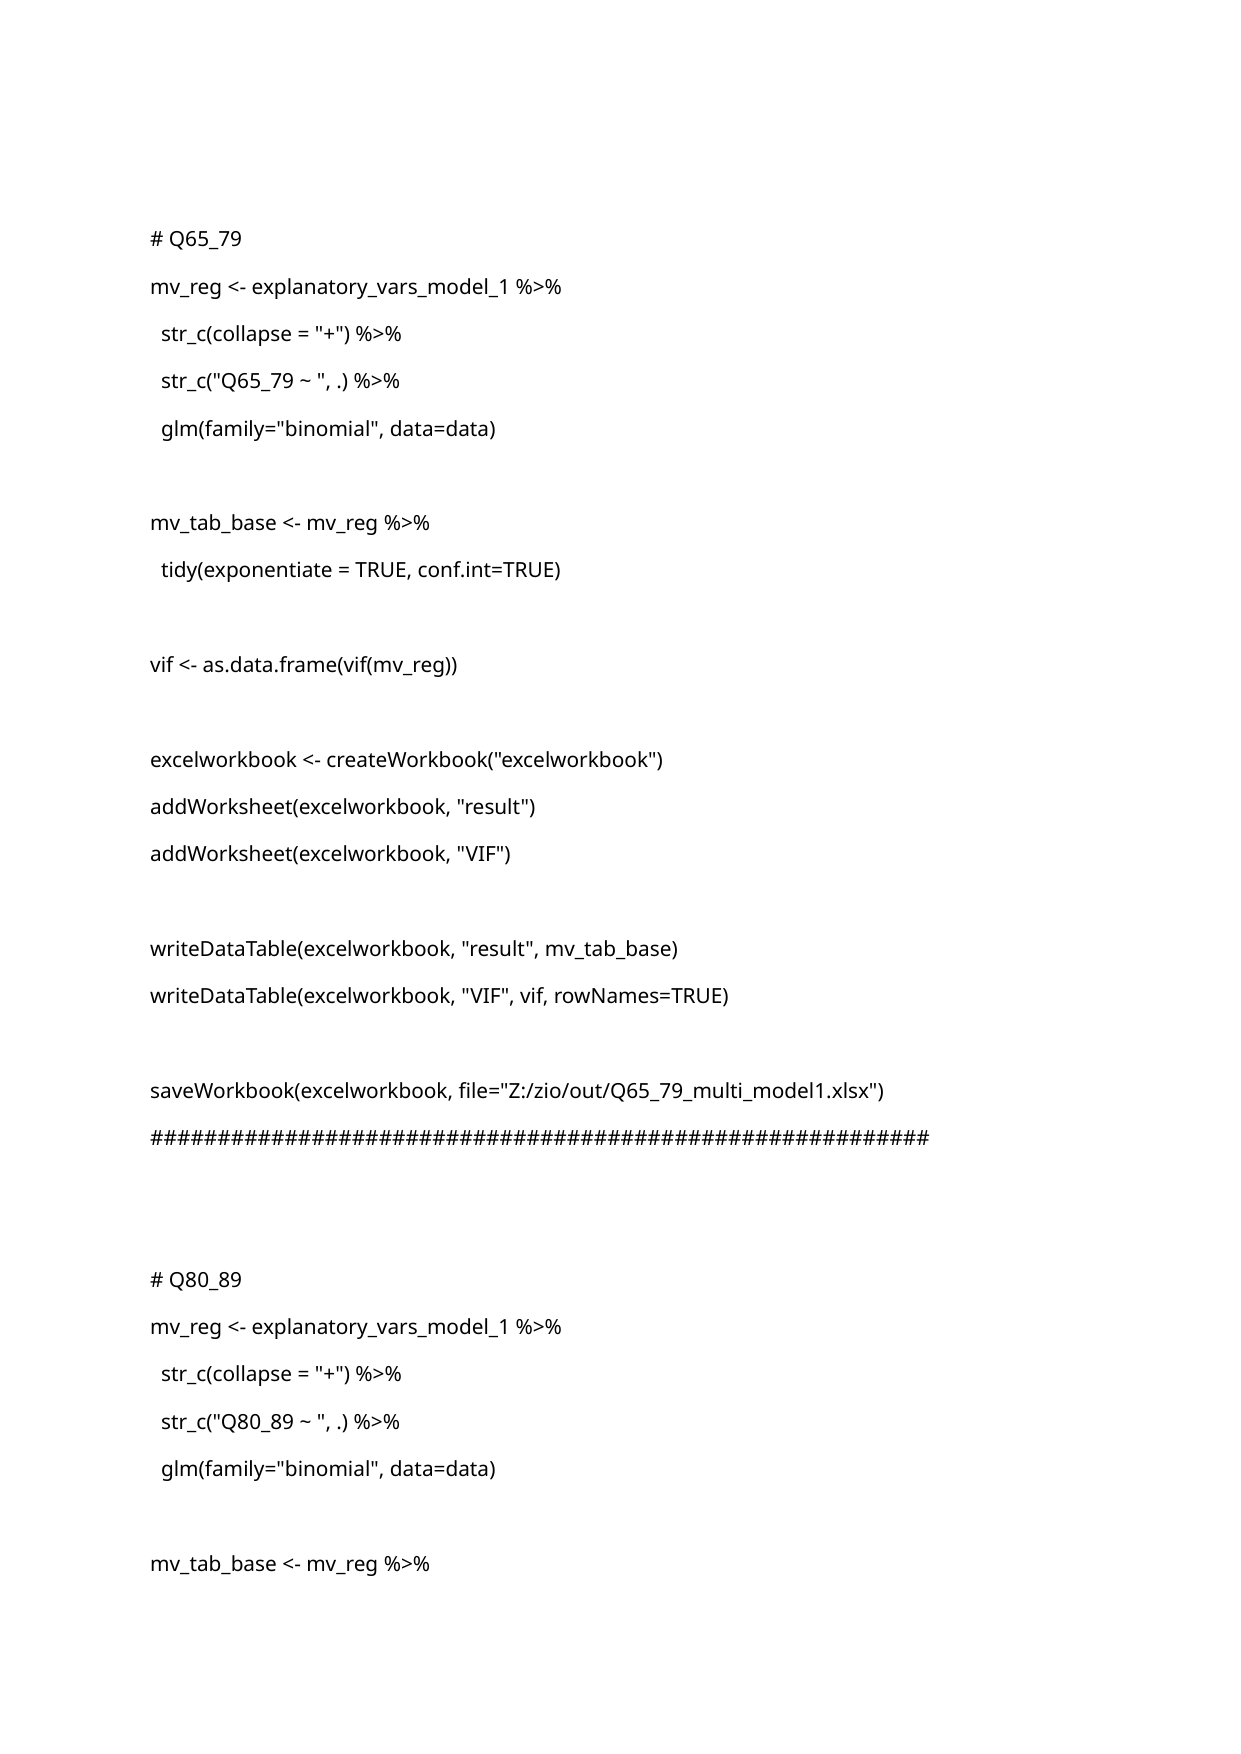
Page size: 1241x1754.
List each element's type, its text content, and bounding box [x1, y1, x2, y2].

text # Q65_79 [150, 224, 1090, 253]
text mv_reg <- explanatory_vars_model_1 %>% [150, 272, 1090, 300]
text str_c(collapse = "+") %>% [150, 1359, 1090, 1388]
text # Q80_89 [150, 1265, 1090, 1293]
text vif <- as.data.frame(vif(mv_reg)) [150, 650, 1090, 678]
text writeDataTable(excelworkbook, "result", mv_tab_base) [150, 934, 1090, 962]
text mv_reg <- explanatory_vars_model_1 %>% [150, 1312, 1090, 1341]
text mv_tab_base <- mv_reg %>% [150, 508, 1090, 537]
text tidy(exponentiate = TRUE, conf.int=TRUE) [150, 556, 1090, 584]
text addWorksheet(excelworkbook, "result") [150, 792, 1090, 820]
text str_c(collapse = "+") %>% [150, 319, 1090, 347]
text writeDataTable(excelworkbook, "VIF", vif, rowNames=TRUE) [150, 981, 1090, 1009]
text excelworkbook <- createWorkbook("excelworkbook") [150, 745, 1090, 773]
text saveWorkbook(excelworkbook, file="Z:/zio/out/Q65_79_multi_model1.xlsx") [150, 1076, 1090, 1104]
text glm(family="binomial", data=data) [150, 1454, 1090, 1482]
text mv_tab_base <- mv_reg %>% [150, 1549, 1090, 1577]
text str_c("Q65_79 ~ ", .) %>% [150, 366, 1090, 395]
text ########################################################## [150, 1123, 1090, 1151]
text str_c("Q80_89 ~ ", .) %>% [150, 1407, 1090, 1435]
text addWorksheet(excelworkbook, "VIF") [150, 839, 1090, 868]
text glm(family="binomial", data=data) [150, 414, 1090, 442]
